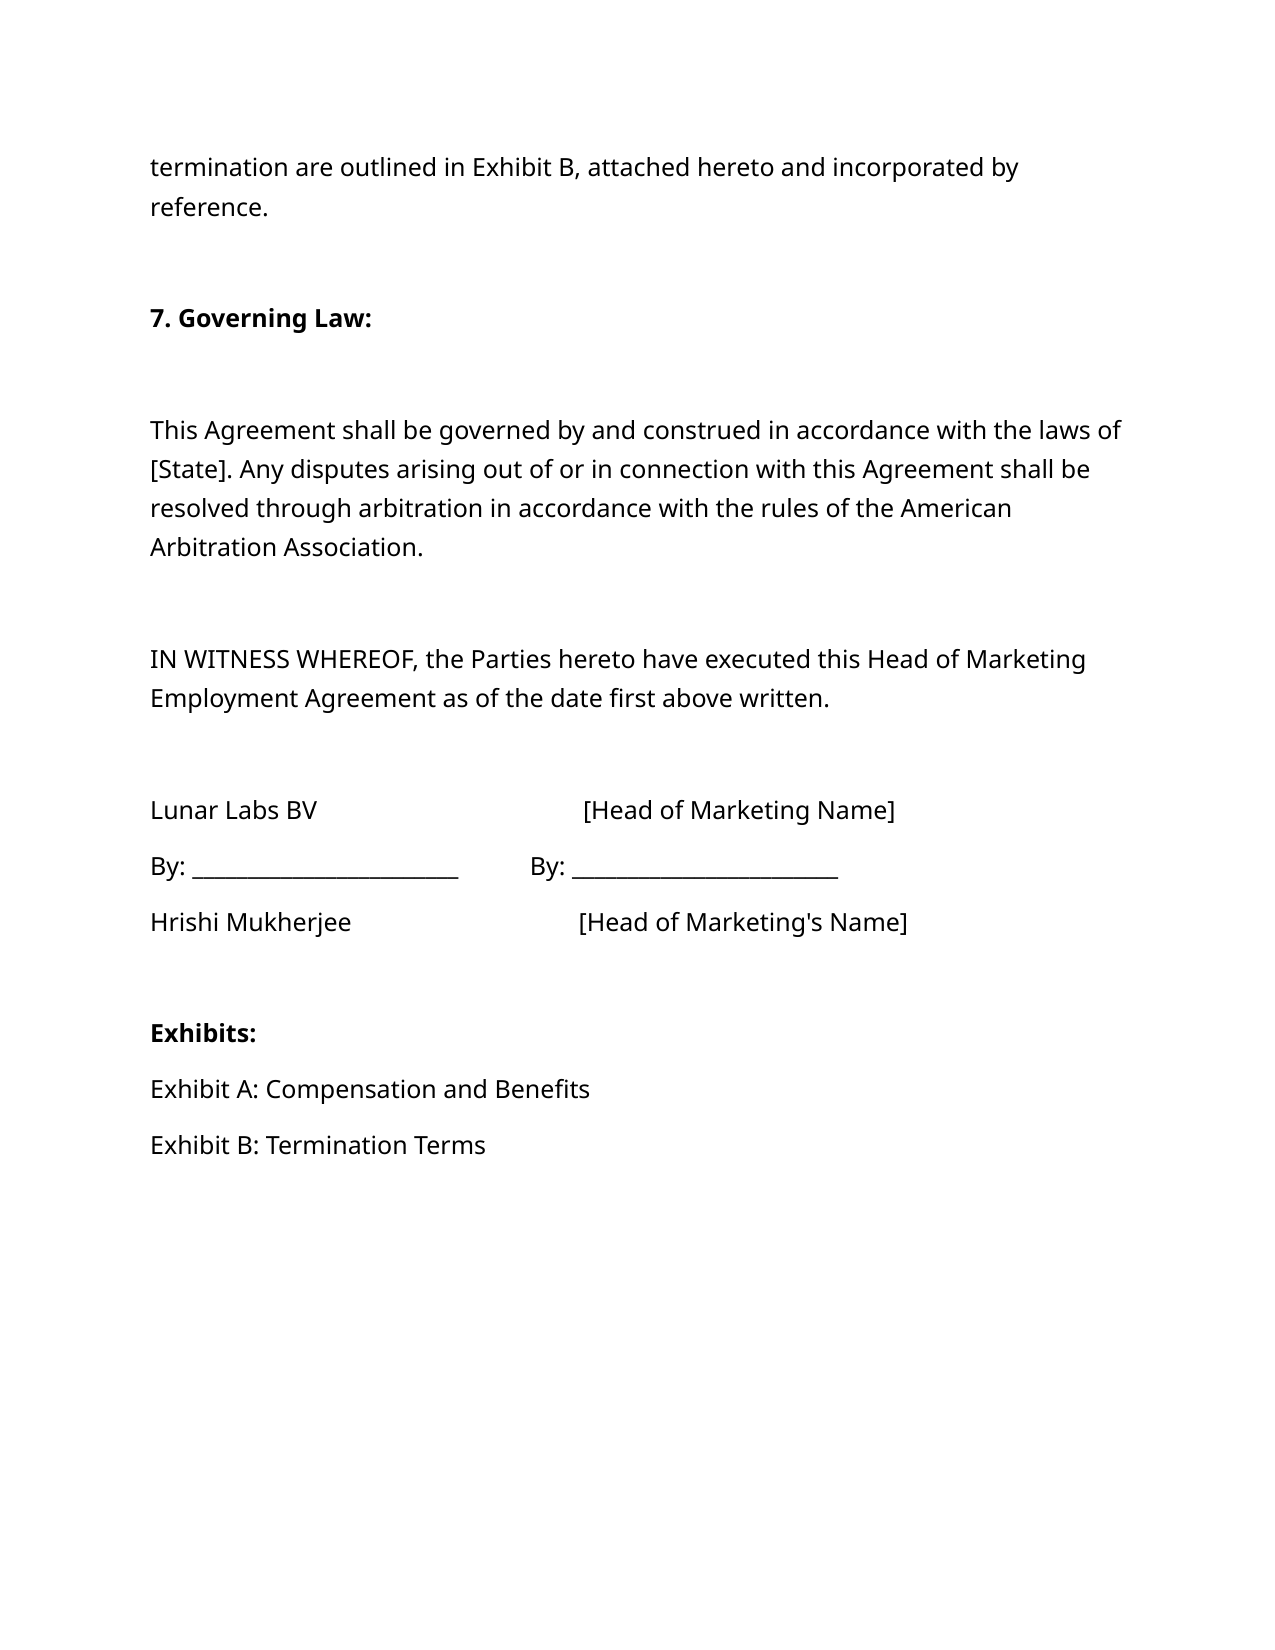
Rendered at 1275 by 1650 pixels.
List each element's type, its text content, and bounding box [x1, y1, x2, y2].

text By: ________________________ By: ________________________ [150, 848, 1125, 882]
text This Agreement shall be governed by and construed in accordance with the laws of [State]. Any disputes arising out of or in connection with this Agreement shall be resolved through arbitration in accordance with the rules of the American Arbitration Association. [150, 412, 1125, 564]
text Lunar Labs BV [Head of Marketing Name] [150, 792, 1125, 827]
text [150, 150, 1125, 223]
text Exhibits: [150, 1016, 1125, 1050]
text 7. Governing Law: [150, 301, 1125, 335]
text Exhibit B: Termination Terms [150, 1127, 1125, 1162]
text Hrishi Mukherjee [Head of Marketing's Name] [150, 904, 1125, 938]
text IN WITNESS WHEREOF, the Parties hereto have executed this Head of Marketing Employment Agreement as of the date first above written. [150, 642, 1125, 715]
text Exhibit A: Compensation and Benefits [150, 1072, 1125, 1106]
